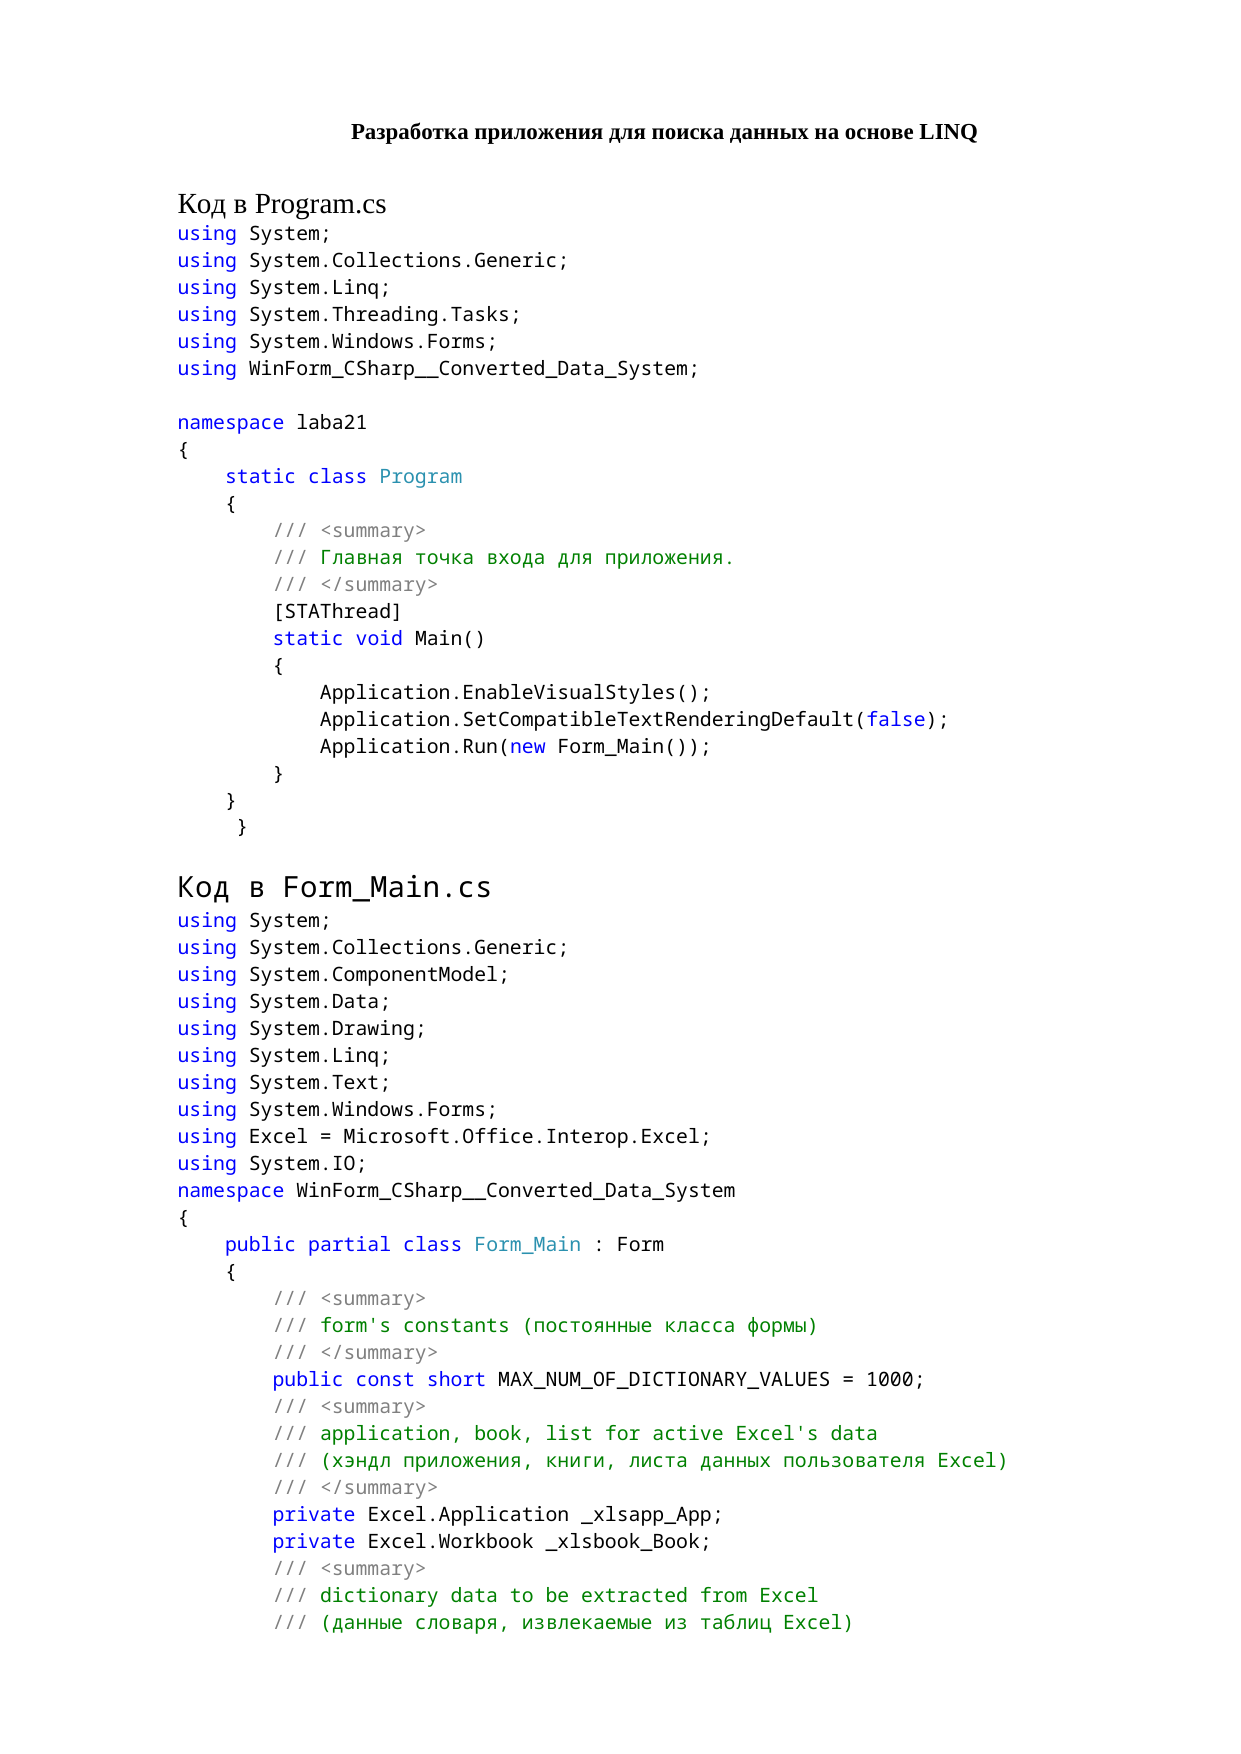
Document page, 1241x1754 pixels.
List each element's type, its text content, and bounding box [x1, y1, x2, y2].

text /// </summary> [177, 570, 1152, 597]
text private Excel.Application _xlsapp_App; [177, 1500, 1152, 1527]
text /// </summary> [177, 1473, 1152, 1500]
text using System.ComponentModel; [177, 960, 1152, 987]
text using System.Collections.Generic; [177, 246, 1152, 273]
text /// form's constants (постоянные класса формы) [177, 1311, 1152, 1338]
text } [177, 813, 1152, 840]
text /// (данные словаря, извлекаемые из таблиц Excel) [177, 1608, 1152, 1635]
text } [177, 786, 1152, 813]
text /// dictionary data to be extracted from Excel [177, 1581, 1152, 1608]
text { [177, 1203, 1152, 1230]
text /// </summary> [177, 1338, 1152, 1365]
text using System.Data; [177, 987, 1152, 1014]
text using System.Collections.Generic; [177, 933, 1152, 960]
text Application.Run(new Form_Main()); [177, 732, 1152, 759]
text { [177, 1257, 1152, 1284]
text { [177, 489, 1152, 516]
text Application.SetCompatibleTextRenderingDefault(false); [177, 705, 1152, 732]
text /// <summary> [177, 1284, 1152, 1311]
text public partial class Form_Main : Form [177, 1230, 1152, 1257]
text public const short MAX_NUM_OF_DICTIONARY_VALUES = 1000; [177, 1365, 1152, 1392]
text /// <summary> [177, 1392, 1152, 1419]
text Application.EnableVisualStyles(); [177, 678, 1152, 705]
text Разработка приложения для поиска данных на основе LINQ [177, 118, 1152, 144]
text using System.Linq; [177, 1041, 1152, 1068]
text using System.Windows.Forms; [177, 327, 1152, 354]
text /// <summary> [177, 1554, 1152, 1581]
text Код в Program.cs [177, 186, 1152, 219]
text { [177, 651, 1152, 678]
text using System; [177, 906, 1152, 933]
text using System.Linq; [177, 273, 1152, 300]
text /// application, book, list for active Excel's data [177, 1419, 1152, 1446]
text Код в Form_Main.cs [177, 867, 1152, 906]
text namespace laba21 [177, 408, 1152, 435]
text /// <summary> [177, 516, 1152, 543]
text } [177, 759, 1152, 786]
text /// Главная точка входа для приложения. [177, 543, 1152, 570]
text using System.IO; [177, 1149, 1152, 1176]
text using System.Text; [177, 1068, 1152, 1095]
text using System.Windows.Forms; [177, 1095, 1152, 1122]
text [STAThread] [177, 597, 1152, 624]
text namespace WinForm_CSharp__Converted_Data_System [177, 1176, 1152, 1203]
text using WinForm_CSharp__Converted_Data_System; [177, 354, 1152, 381]
text using Excel = Microsoft.Office.Interop.Excel; [177, 1122, 1152, 1149]
text using System.Threading.Tasks; [177, 300, 1152, 327]
text { [177, 435, 1152, 462]
text static class Program [177, 462, 1152, 489]
text using System; [177, 219, 1152, 246]
text /// (хэндл приложения, книги, листа данных пользователя Excel) [177, 1446, 1152, 1473]
text using System.Drawing; [177, 1014, 1152, 1041]
text private Excel.Workbook _xlsbook_Book; [177, 1527, 1152, 1554]
text static void Main() [177, 624, 1152, 651]
